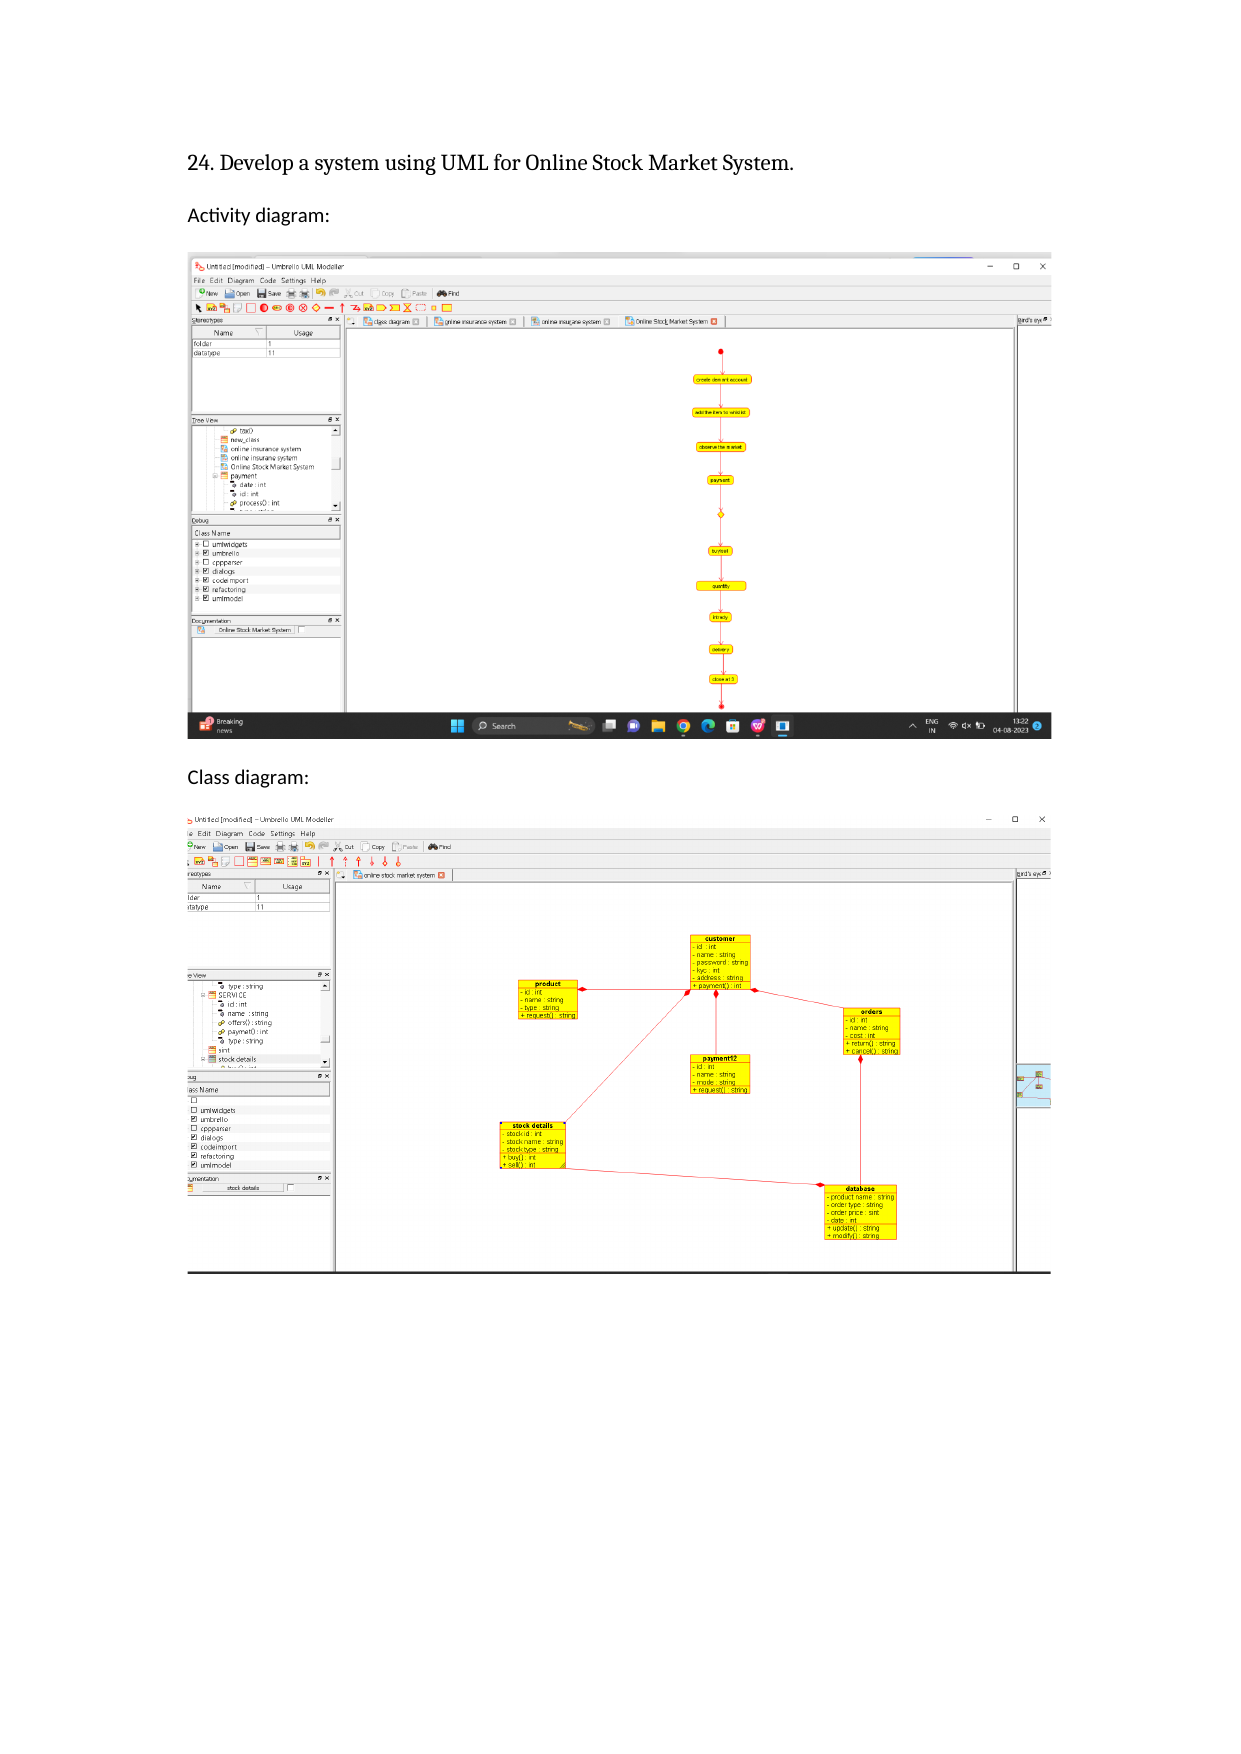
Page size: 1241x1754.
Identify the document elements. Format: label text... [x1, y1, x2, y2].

picture [187, 815, 1051, 1274]
text Class diagram: [187, 764, 1053, 789]
text Activity diagram: [187, 202, 1053, 227]
picture [187, 252, 1052, 739]
text 24. Develop a system using UML for Online Stock Market System. [187, 150, 1053, 176]
